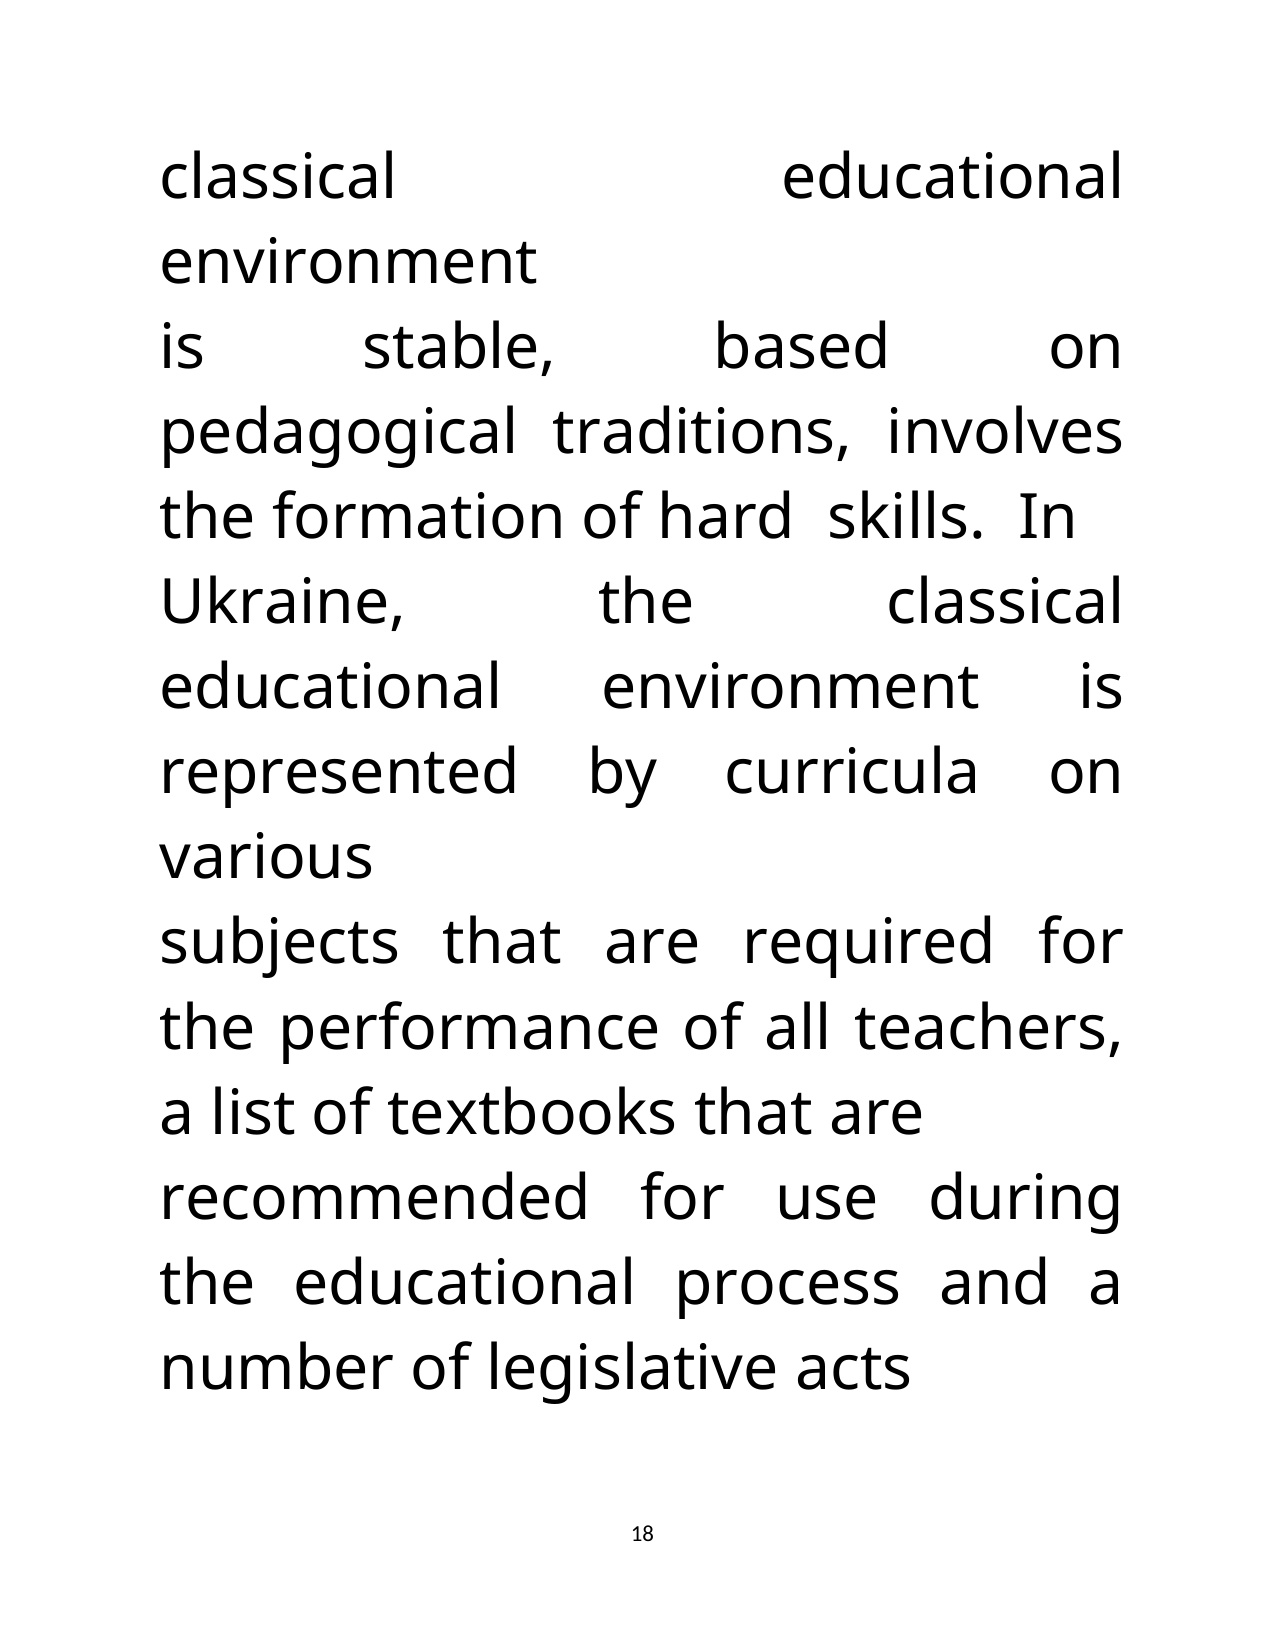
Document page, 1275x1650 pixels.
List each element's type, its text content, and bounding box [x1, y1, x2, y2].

text subjects that are required for the performance of all teachers, a list of textbooks that are [159, 897, 1125, 1152]
text is stable, based on pedagogical traditions, involves the formation of hard skills. In [159, 301, 1125, 557]
text Ukraine, the classical educational environment is represented by curricula on various [159, 557, 1125, 897]
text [159, 131, 1125, 301]
text recommended for use during the educational process and a number of legislative acts [159, 1152, 1125, 1408]
